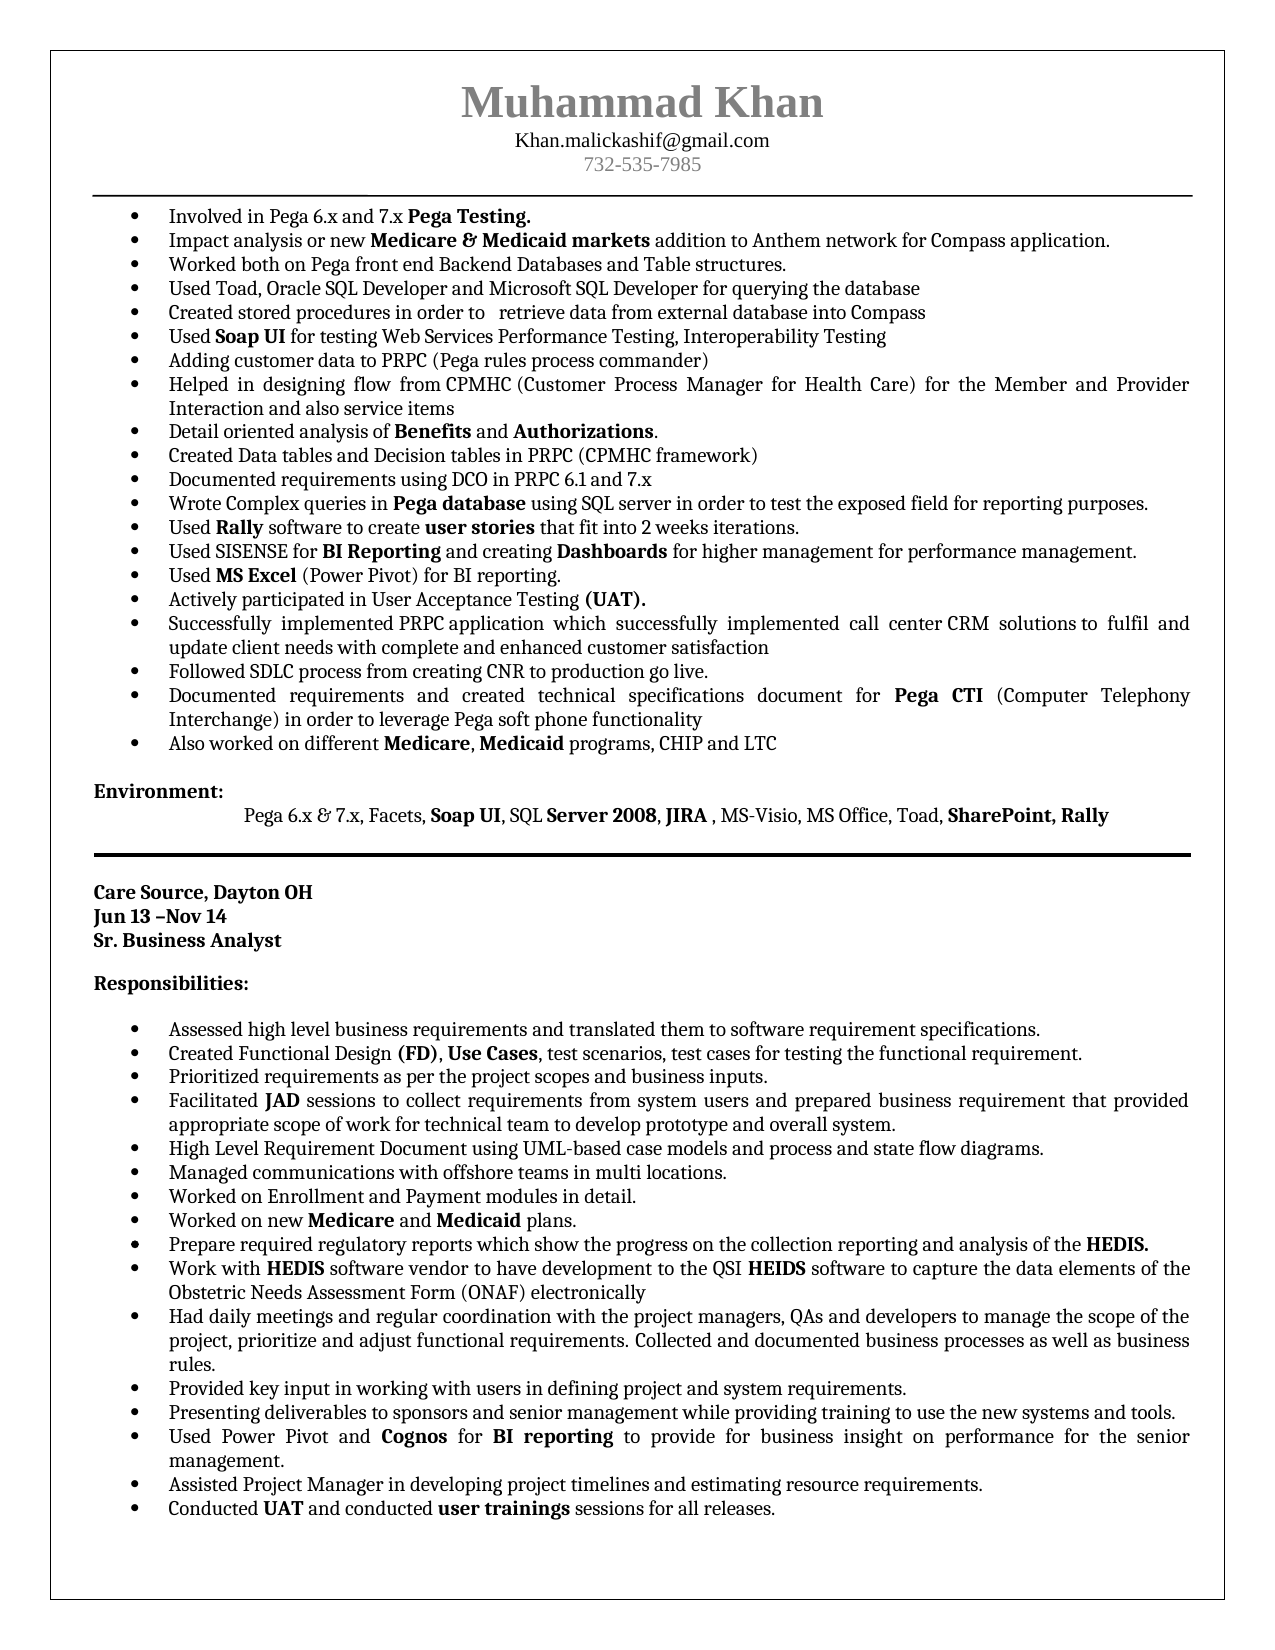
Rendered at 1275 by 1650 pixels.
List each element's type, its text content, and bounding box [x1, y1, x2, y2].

list Worked on Enrollment and Payment modules in detail. [131, 1185, 1191, 1209]
list Presenting deliverables to sponsors and senior management while providing training to use the new systems and tools. [131, 1401, 1191, 1424]
list Prioritized requirements as per the project scopes and business inputs. [131, 1065, 1191, 1089]
list Used Toad, Oracle SQL Developer and Microsoft SQL Developer for querying the database [131, 276, 1191, 300]
list Helped in designing flow from CPMHC (Customer Process Manager for Health Care) for the Member and Provider Interaction and also service items [131, 372, 1191, 420]
list Documented requirements and created technical specifications document for Pega CTI (Computer Telephony Interchange) in order to leverage Pega soft phone functionality [131, 684, 1191, 732]
list Wrote Complex queries in Pega database using SQL server in order to test the exposed field for reporting purposes. [131, 492, 1191, 516]
list Prepare required regulatory reports which show the progress on the collection reporting and analysis of the HEDIS. [131, 1233, 1191, 1257]
list Followed SDLC process from creating CNR to production go live. [131, 660, 1191, 684]
list Used MS Excel (Power Pivot) for BI reporting. [131, 564, 1191, 588]
list Assessed high level business requirements and translated them to software requirement specifications. [131, 1017, 1191, 1041]
list Impact analysis or new Medicare & Medicaid markets addition to Anthem network for Compass application. [131, 228, 1191, 252]
text Pega 6.x & 7.x, Facets, Soap UI, SQL Server 2008, JIRA , MS-Visio, MS Office, Toad, SharePoint, Rally [169, 803, 1191, 827]
text Environment: [94, 779, 1191, 803]
list Involved in Pega 6.x and 7.x Pega Testing. [131, 204, 1191, 228]
list Work with HEDIS software vendor to have development to the QSI HEIDS software to capture the data elements of the Obstetric Needs Assessment Form (ONAF) electronically [131, 1257, 1191, 1305]
list Successfully implemented PRPC application which successfully implemented call center CRM solutions to fulfil and update client needs with complete and enhanced customer satisfaction [131, 612, 1191, 660]
list Documented requirements using DCO in PRPC 6.1 and 7.x [131, 468, 1191, 492]
list Facilitated JAD sessions to collect requirements from system users and prepared business requirement that provided appropriate scope of work for technical team to develop prototype and overall system. [131, 1089, 1191, 1137]
list Assisted Project Manager in developing project timelines and estimating resource requirements. [131, 1472, 1191, 1496]
list Used Rally software to create user stories that fit into 2 weeks iterations. [131, 516, 1191, 540]
list Provided key input in working with users in defining project and system requirements. [131, 1377, 1191, 1401]
list High Level Requirement Document using UML-based case models and process and state flow diagrams. [131, 1137, 1191, 1161]
list Conducted UAT and conducted user trainings sessions for all releases. [131, 1496, 1191, 1520]
list Used Power Pivot and Cognos for BI reporting to provide for business insight on performance for the senior management. [131, 1424, 1191, 1472]
list Actively participated in User Acceptance Testing (UAT). [131, 588, 1191, 612]
list Created Data tables and Decision tables in PRPC (CPMHC framework) [131, 444, 1191, 468]
text Sr. Business Analyst [93, 928, 1191, 952]
text Care Source, Dayton OH [93, 881, 1191, 904]
list Had daily meetings and regular coordination with the project managers, QAs and developers to manage the scope of the project, prioritize and adjust functional requirements. Collected and documented business processes as well as business rules. [131, 1305, 1191, 1377]
list Worked both on Pega front end Backend Databases and Table structures. [131, 252, 1191, 276]
list Managed communications with offshore teams in multi locations. [131, 1161, 1191, 1185]
list Used SISENSE for BI Reporting and creating Dashboards for higher management for performance management. [131, 540, 1191, 564]
list Detail oriented analysis of Benefits and Authorizations. [131, 420, 1191, 444]
text Responsibilities: [93, 972, 1191, 996]
list Used Soap UI for testing Web Services Performance Testing, Interoperability Testing [131, 324, 1191, 348]
text Jun 13 –Nov 14 [93, 904, 1191, 928]
list Also worked on different Medicare, Medicaid programs, CHIP and LTC [131, 732, 1191, 756]
list Created stored procedures in order to retrieve data from external database into Compass [131, 300, 1191, 324]
list Worked on new Medicare and Medicaid plans. [131, 1209, 1191, 1233]
list Adding customer data to PRPC (Pega rules process commander) [131, 348, 1191, 372]
list Created Functional Design (FD), Use Cases, test scenarios, test cases for testing the functional requirement. [131, 1041, 1191, 1065]
